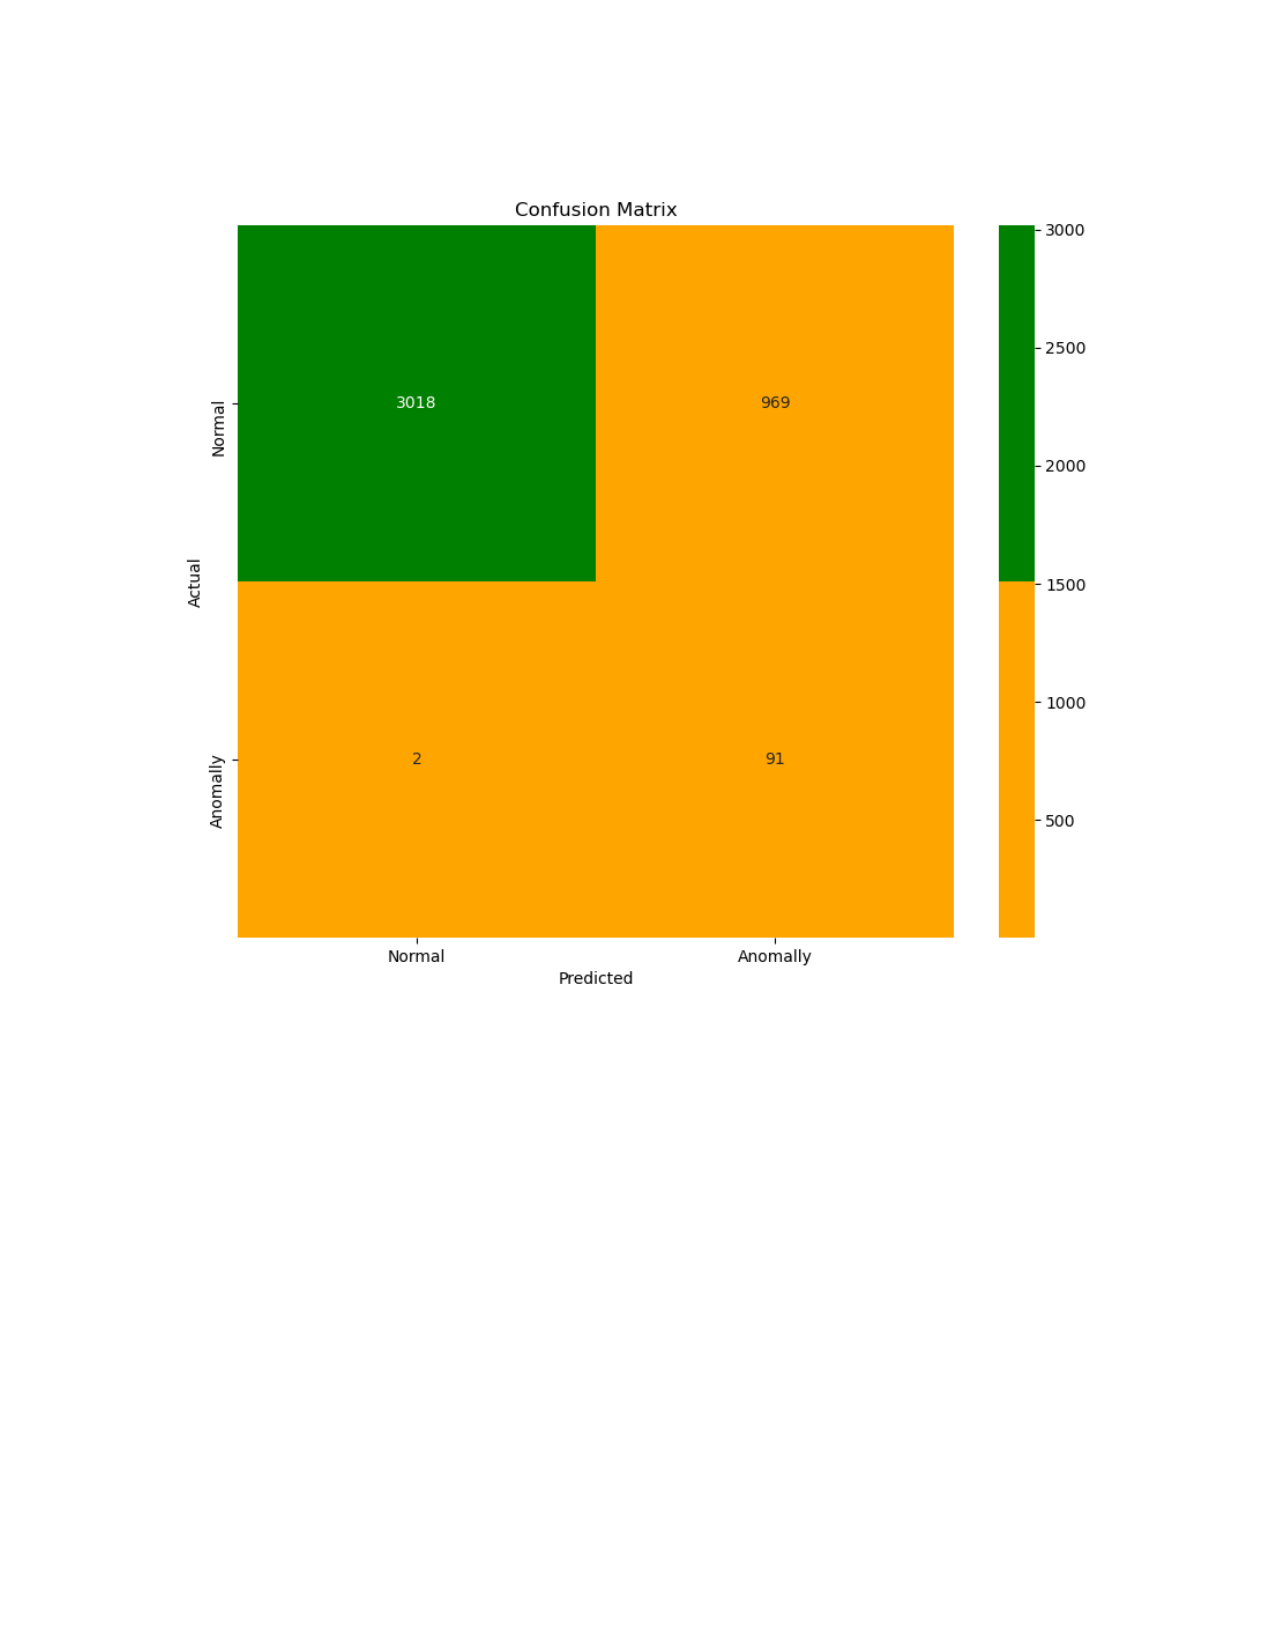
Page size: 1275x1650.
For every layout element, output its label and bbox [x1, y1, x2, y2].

picture [150, 150, 1125, 999]
